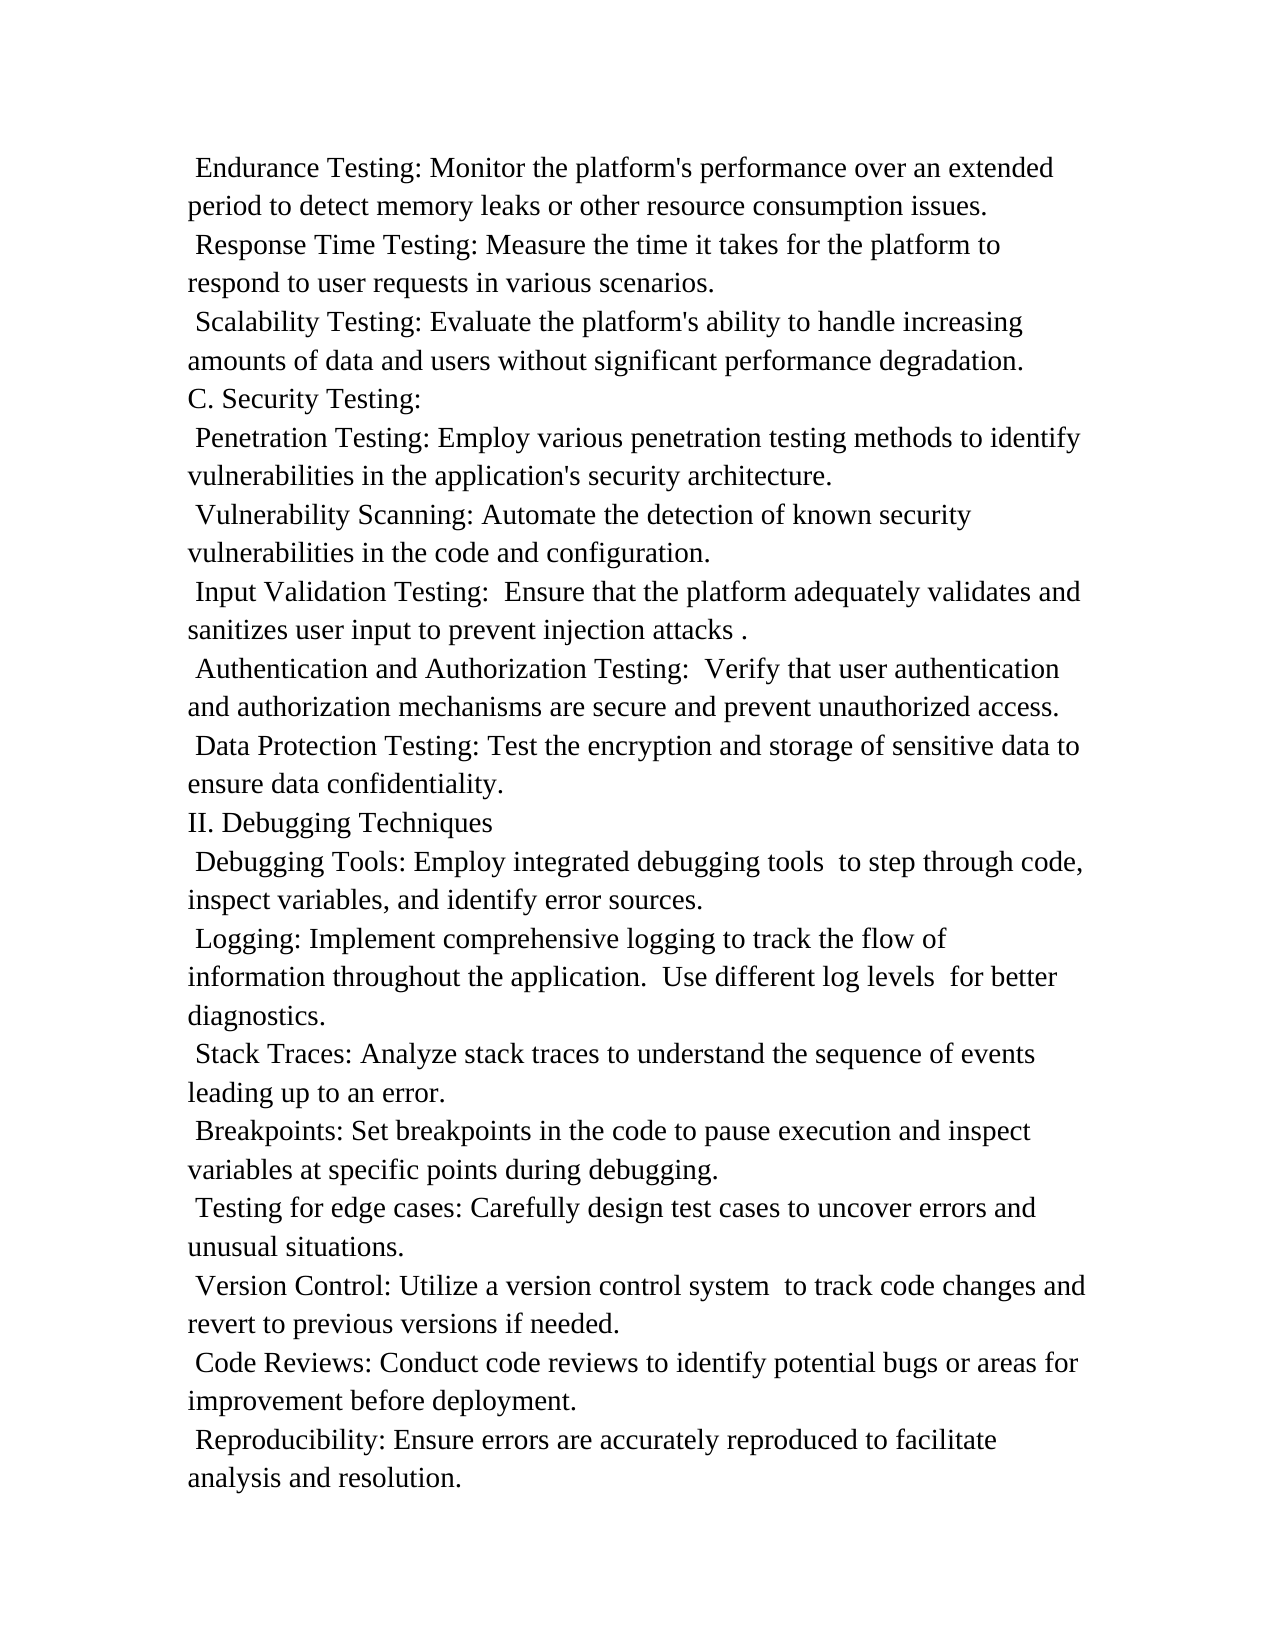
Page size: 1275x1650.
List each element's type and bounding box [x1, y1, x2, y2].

text [187, 150, 1087, 1494]
